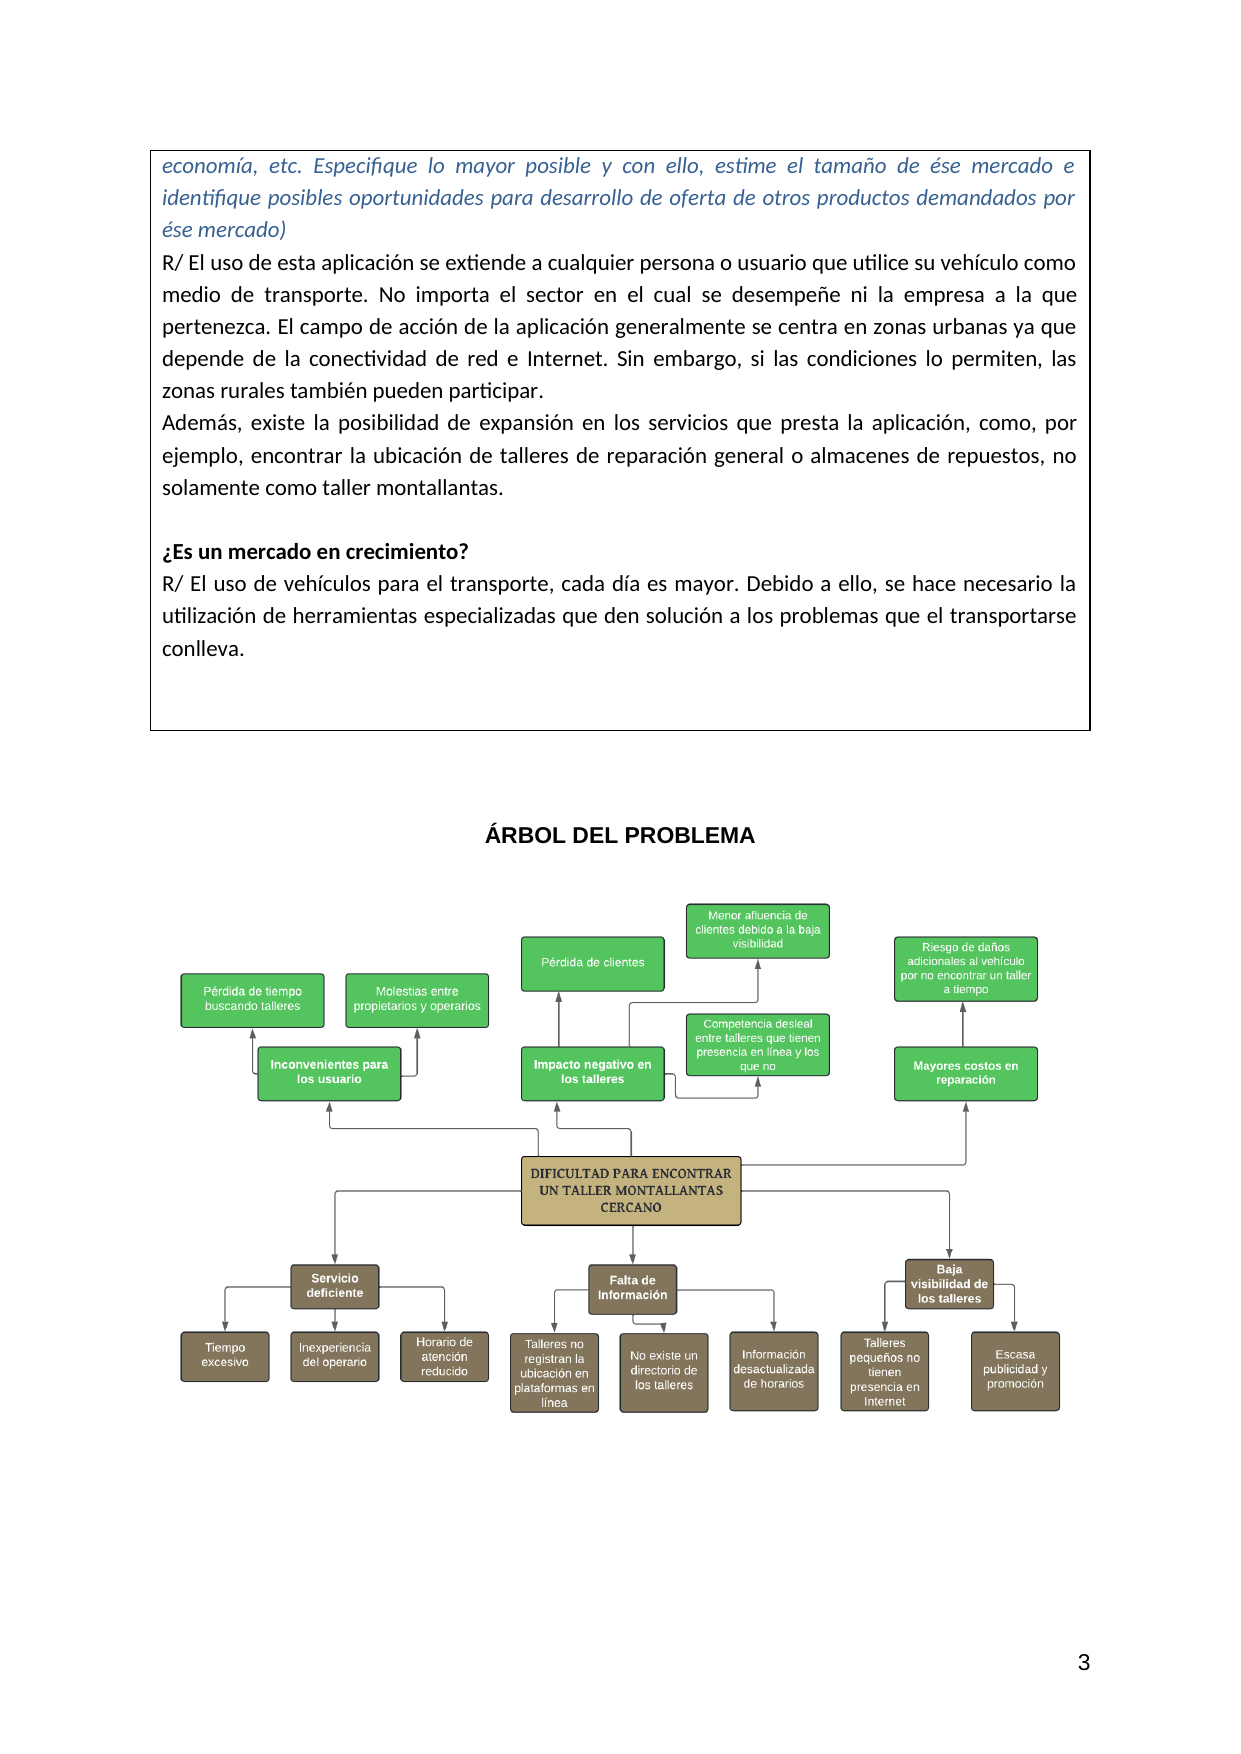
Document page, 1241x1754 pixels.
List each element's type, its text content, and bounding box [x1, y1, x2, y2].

text ÁRBOL DEL PROBLEMA [150, 822, 1090, 848]
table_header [151, 151, 1089, 730]
picture [159, 882, 1081, 1434]
